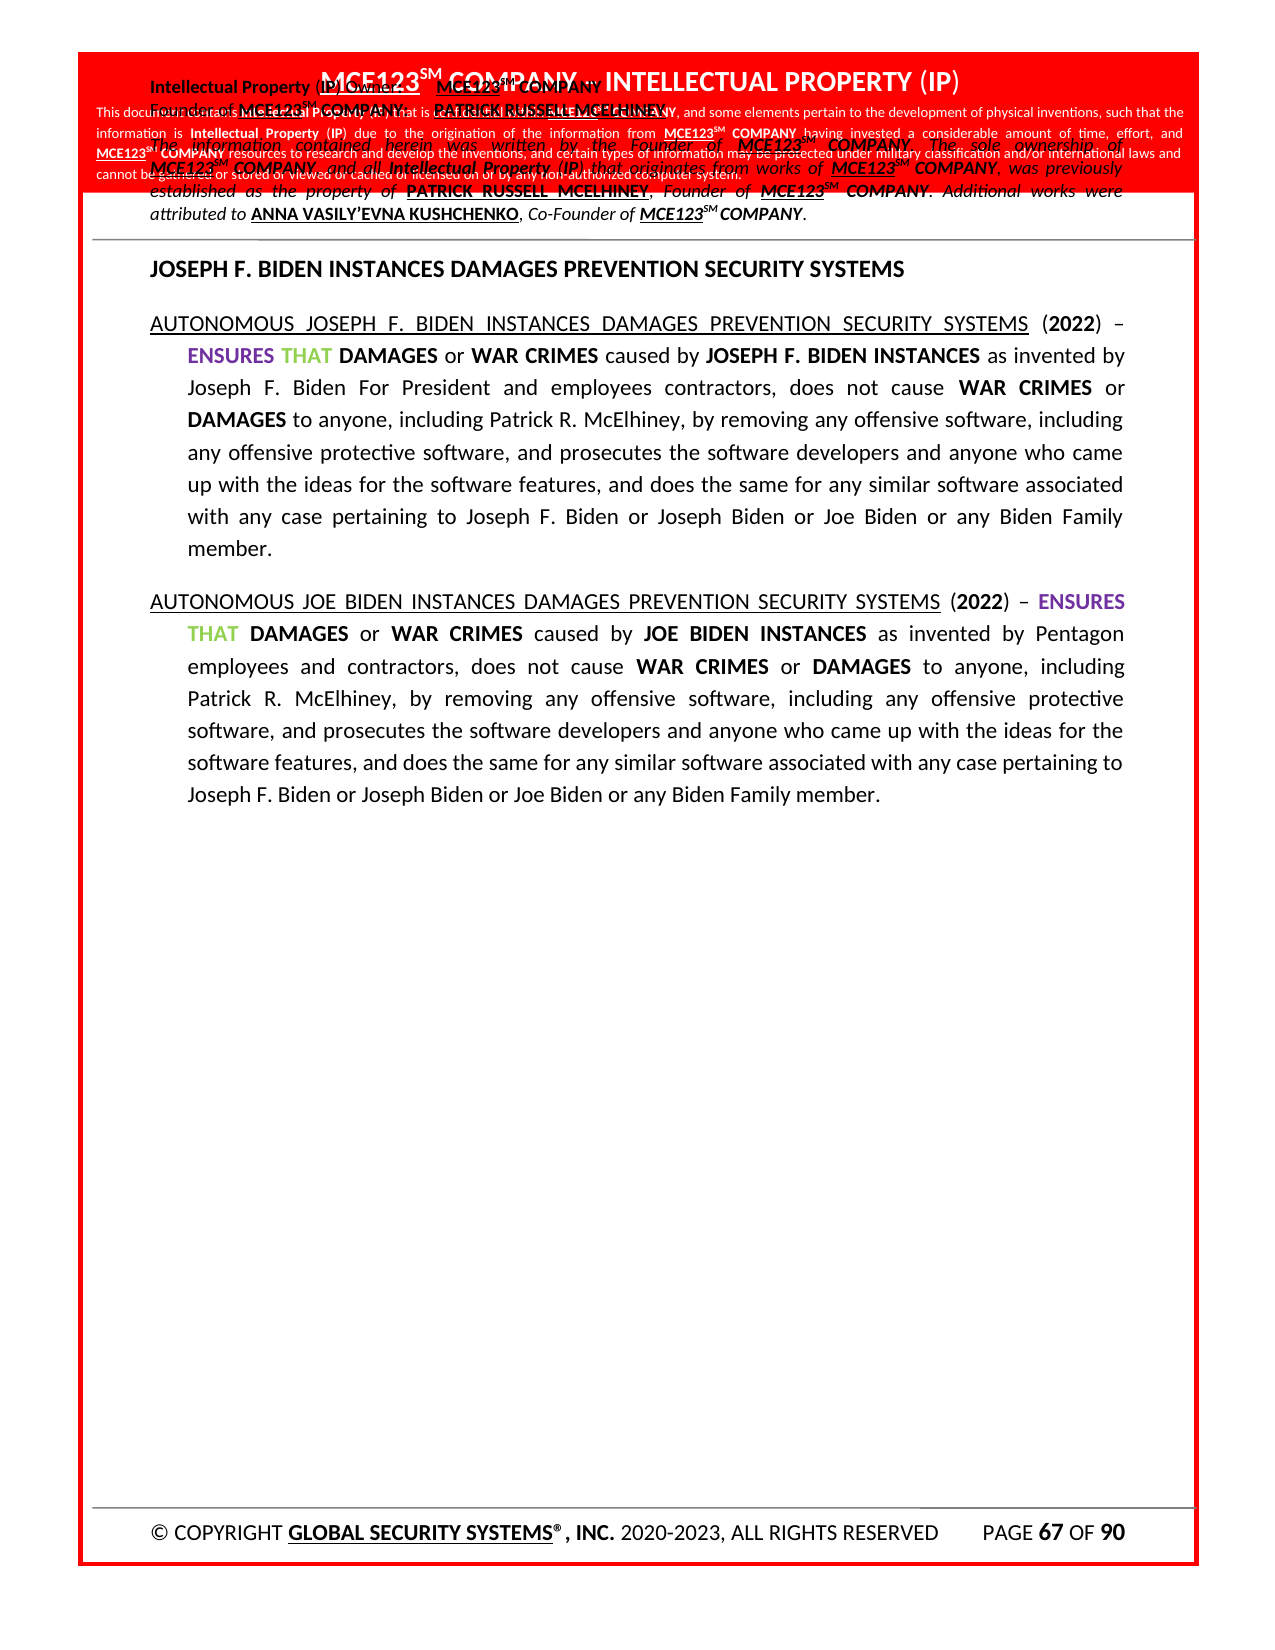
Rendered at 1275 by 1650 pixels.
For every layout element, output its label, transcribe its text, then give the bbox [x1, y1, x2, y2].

text AUTONOMOUS JOE BIDEN INSTANCES DAMAGES PREVENTION SECURITY SYSTEMS (2022) – ENSURES THAT DAMAGES or WAR CRIMES caused by JOE BIDEN INSTANCES as invented by Pentagon employees and contractors, does not cause WAR CRIMES or DAMAGES to anyone, including Patrick R. McElhiney, by removing any offensive software, including any offensive protective software, and prosecutes the software developers and anyone who came up with the ideas for the software features, and does the same for any similar software associated with any case pertaining to Joseph F. Biden or Joseph Biden or Joe Biden or any Biden Family member. [150, 587, 1125, 808]
text AUTONOMOUS JOSEPH F. BIDEN INSTANCES DAMAGES PREVENTION SECURITY SYSTEMS (2022) – ENSURES THAT DAMAGES or WAR CRIMES caused by JOSEPH F. BIDEN INSTANCES as invented by Joseph F. Biden For President and employees contractors, does not cause WAR CRIMES or DAMAGES to anyone, including Patrick R. McElhiney, by removing any offensive software, including any offensive protective software, and prosecutes the software developers and anyone who came up with the ideas for the software features, and does the same for any similar software associated with any case pertaining to Joseph F. Biden or Joseph Biden or Joe Biden or any Biden Family member. [150, 309, 1125, 562]
text JOSEPH F. BIDEN INSTANCES DAMAGES PREVENTION SECURITY SYSTEMS [150, 253, 1125, 284]
